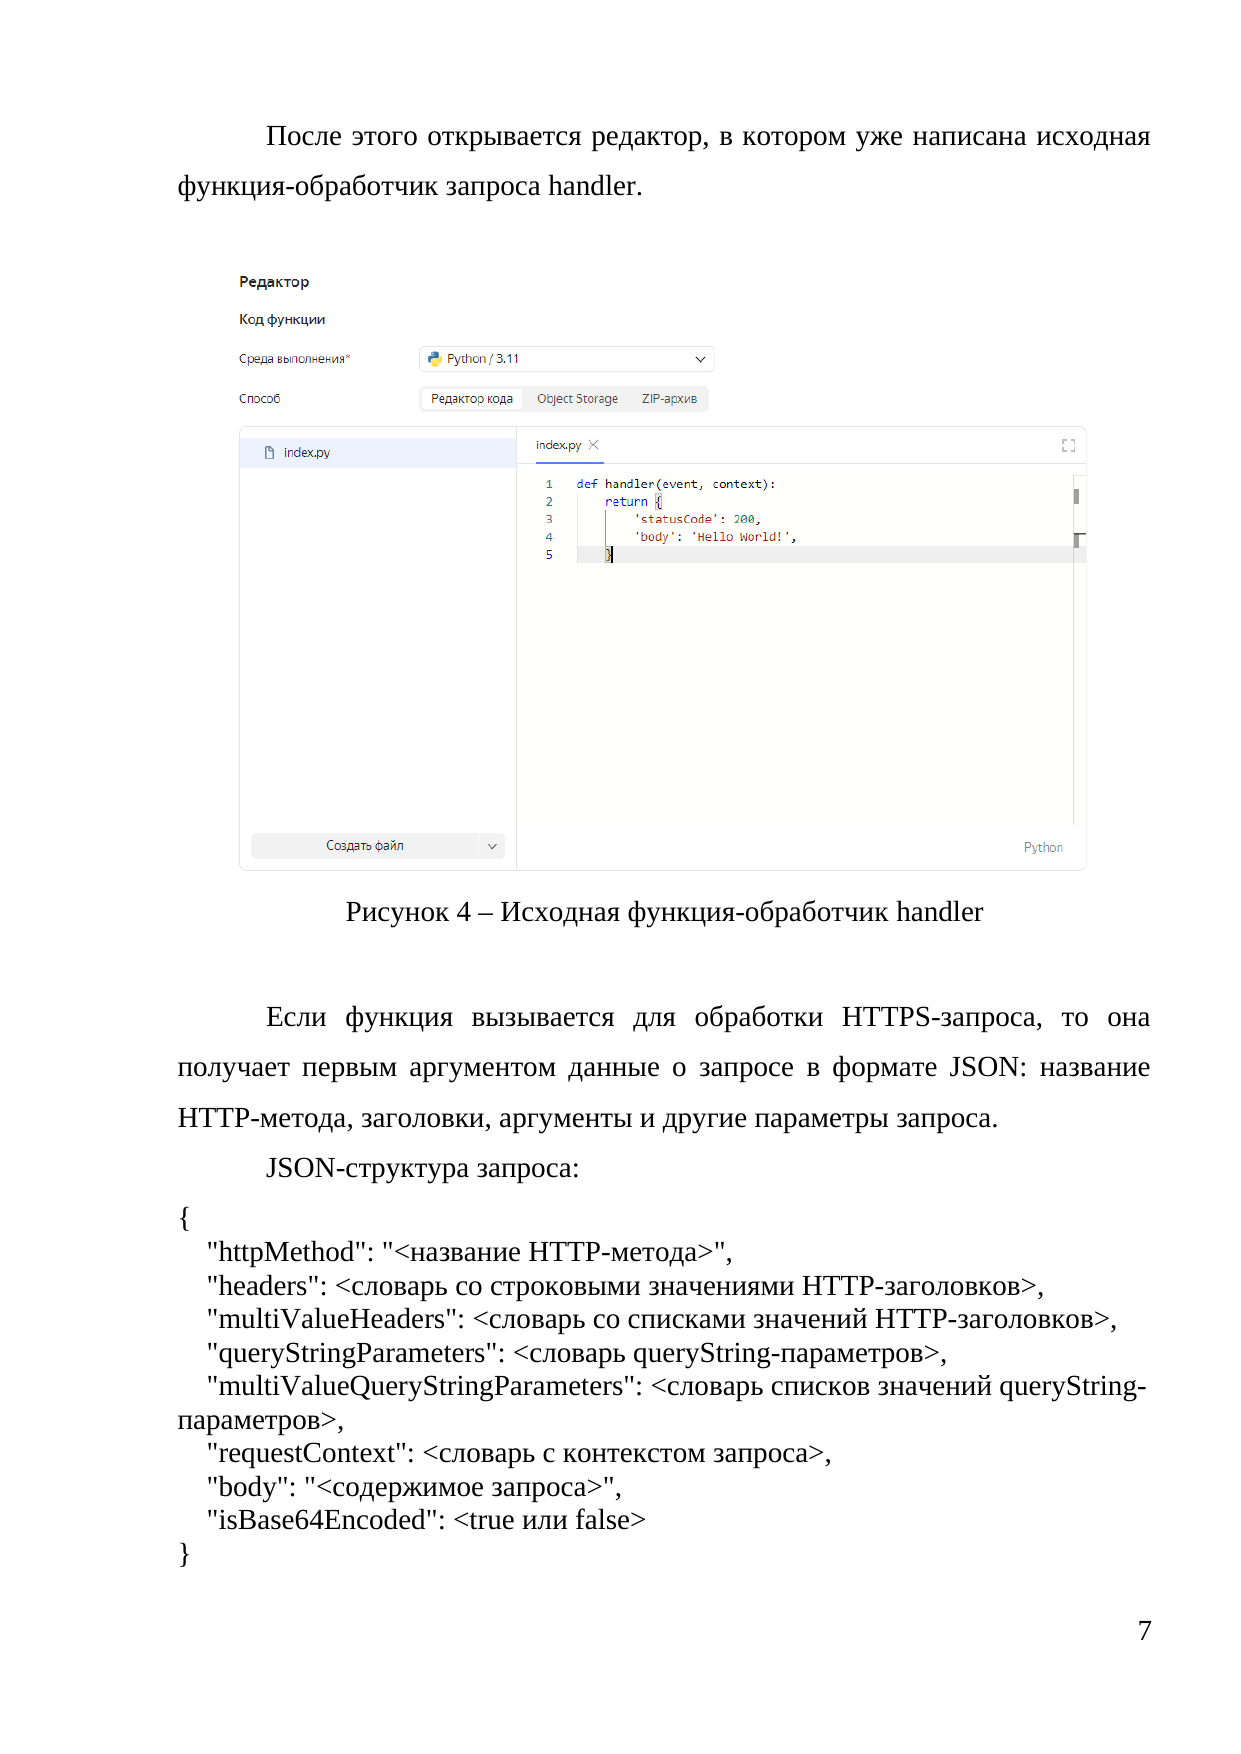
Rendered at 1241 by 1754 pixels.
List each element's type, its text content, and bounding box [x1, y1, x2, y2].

text "multiValueQueryStringParameters": <словарь списков значений queryString-параметров>, [177, 1368, 1152, 1435]
text { [177, 1201, 1152, 1234]
text "multiValueHeaders": <словарь со списками значений HTTP-заголовков>, [177, 1301, 1152, 1335]
text "isBase64Encoded": <true или false> [177, 1502, 1152, 1536]
text "queryStringParameters": <словарь queryString-параметров>, [177, 1335, 1152, 1368]
text "requestContext": <словарь с контекстом запроса>, [177, 1435, 1152, 1469]
text "httpMethod": "<название HTTP-метода>", [177, 1234, 1152, 1268]
text Если функция вызывается для обработки HTTPS-запроса, то она получает первым аргументом данные о запросе в формате JSON: название HTTP-метода, заголовки, аргументы и другие параметры запроса. [177, 999, 1152, 1133]
text "body": "<содержимое запроса>", [177, 1469, 1152, 1502]
text Рисунок 4 – Исходная функция-обработчик handler [177, 894, 1152, 928]
picture [230, 269, 1099, 878]
text } [177, 1536, 1152, 1569]
text JSON-структура запроса: [177, 1150, 1152, 1184]
text "headers": <словарь со строковыми значениями HTTP-заголовков>, [177, 1268, 1152, 1301]
text После этого открывается редактор, в котором уже написана исходная функция-обработчик запроса handler. [177, 118, 1152, 202]
